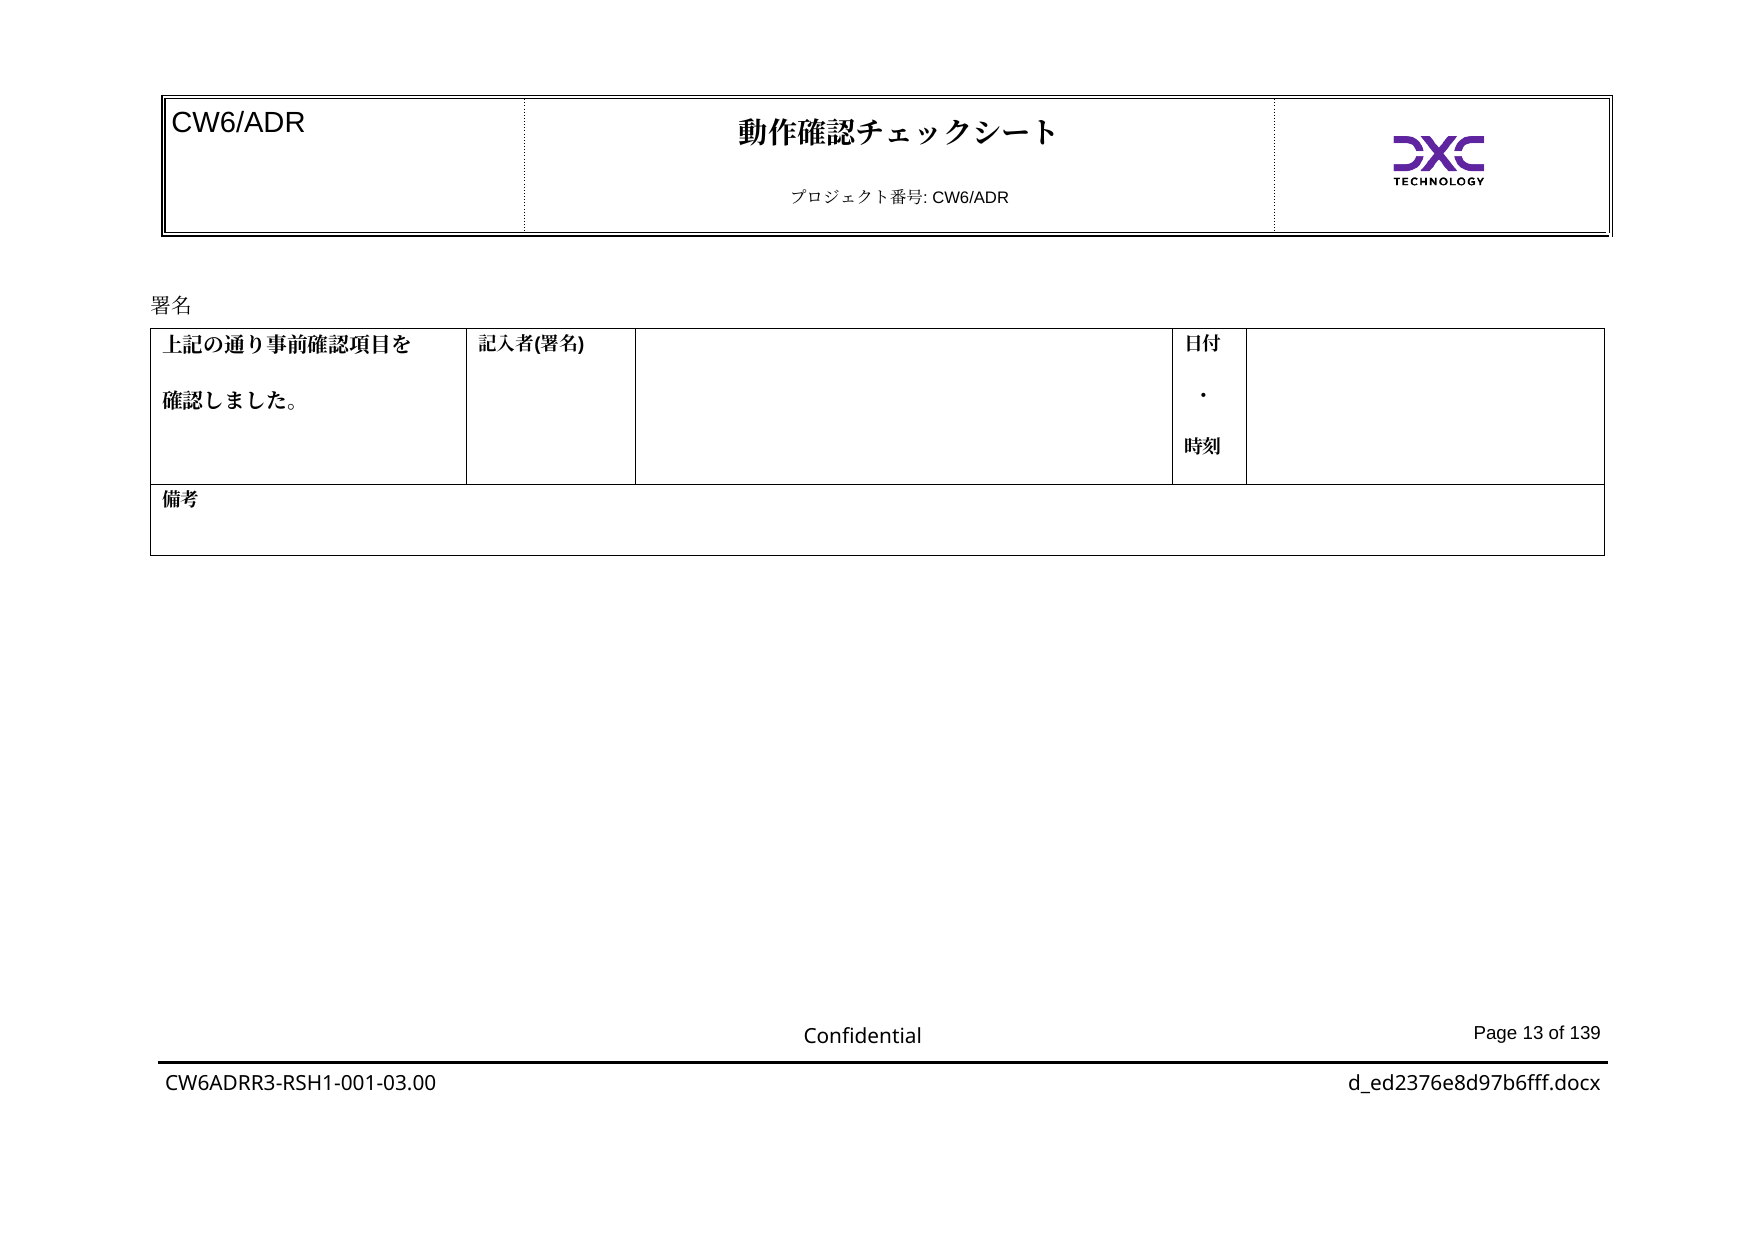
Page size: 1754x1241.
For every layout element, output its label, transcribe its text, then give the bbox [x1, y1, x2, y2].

picture [1378, 121, 1499, 201]
table_header 上記の通り事前確認項目を 確認しました。 [151, 329, 466, 484]
subtitle 署名 [150, 289, 1604, 319]
table_header 記入者(署名) [467, 329, 635, 484]
table_header [636, 329, 1172, 484]
table_header 日付 ・ 時刻 [1173, 329, 1246, 484]
table_cell 備考 [151, 485, 1604, 554]
table_header [1247, 329, 1604, 484]
